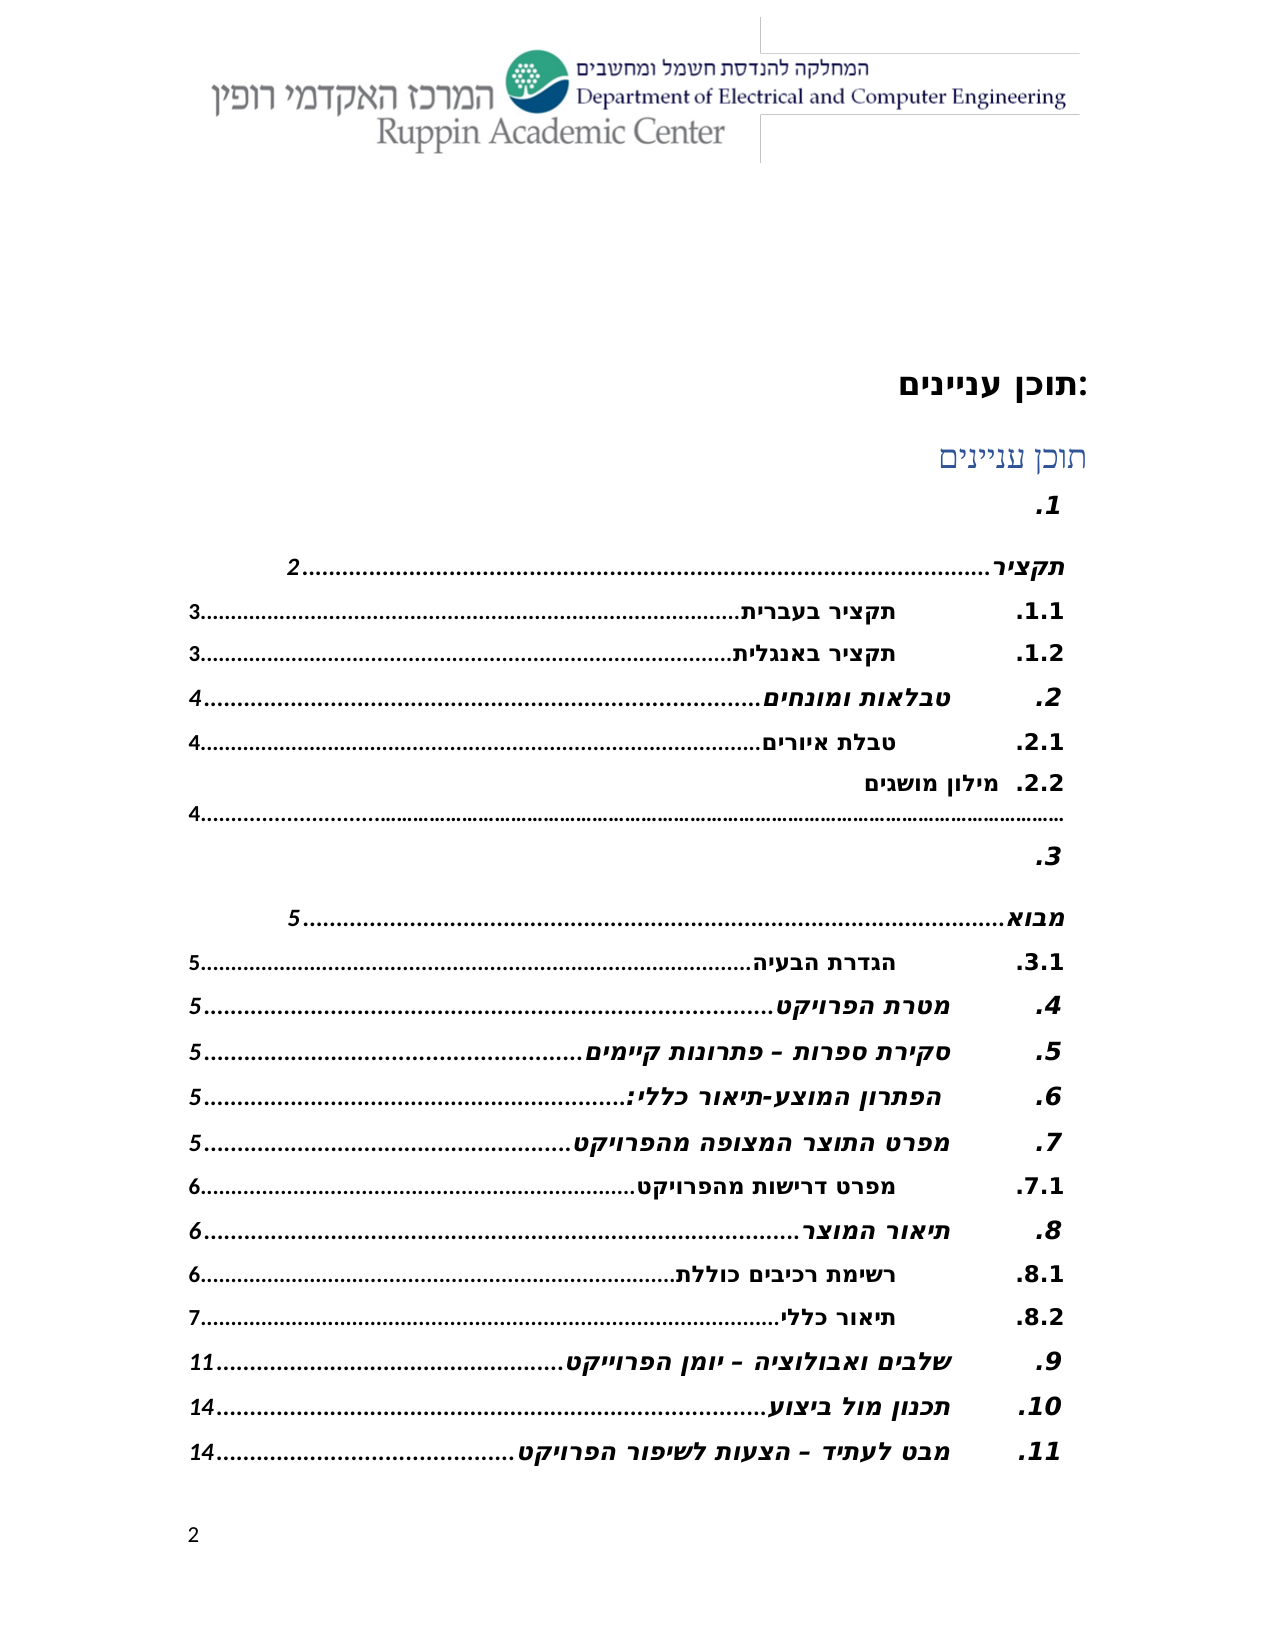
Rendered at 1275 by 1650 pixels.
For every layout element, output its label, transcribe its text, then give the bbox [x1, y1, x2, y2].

picture [176, 17, 1080, 163]
text תוכן עניינים: [187, 360, 1087, 406]
